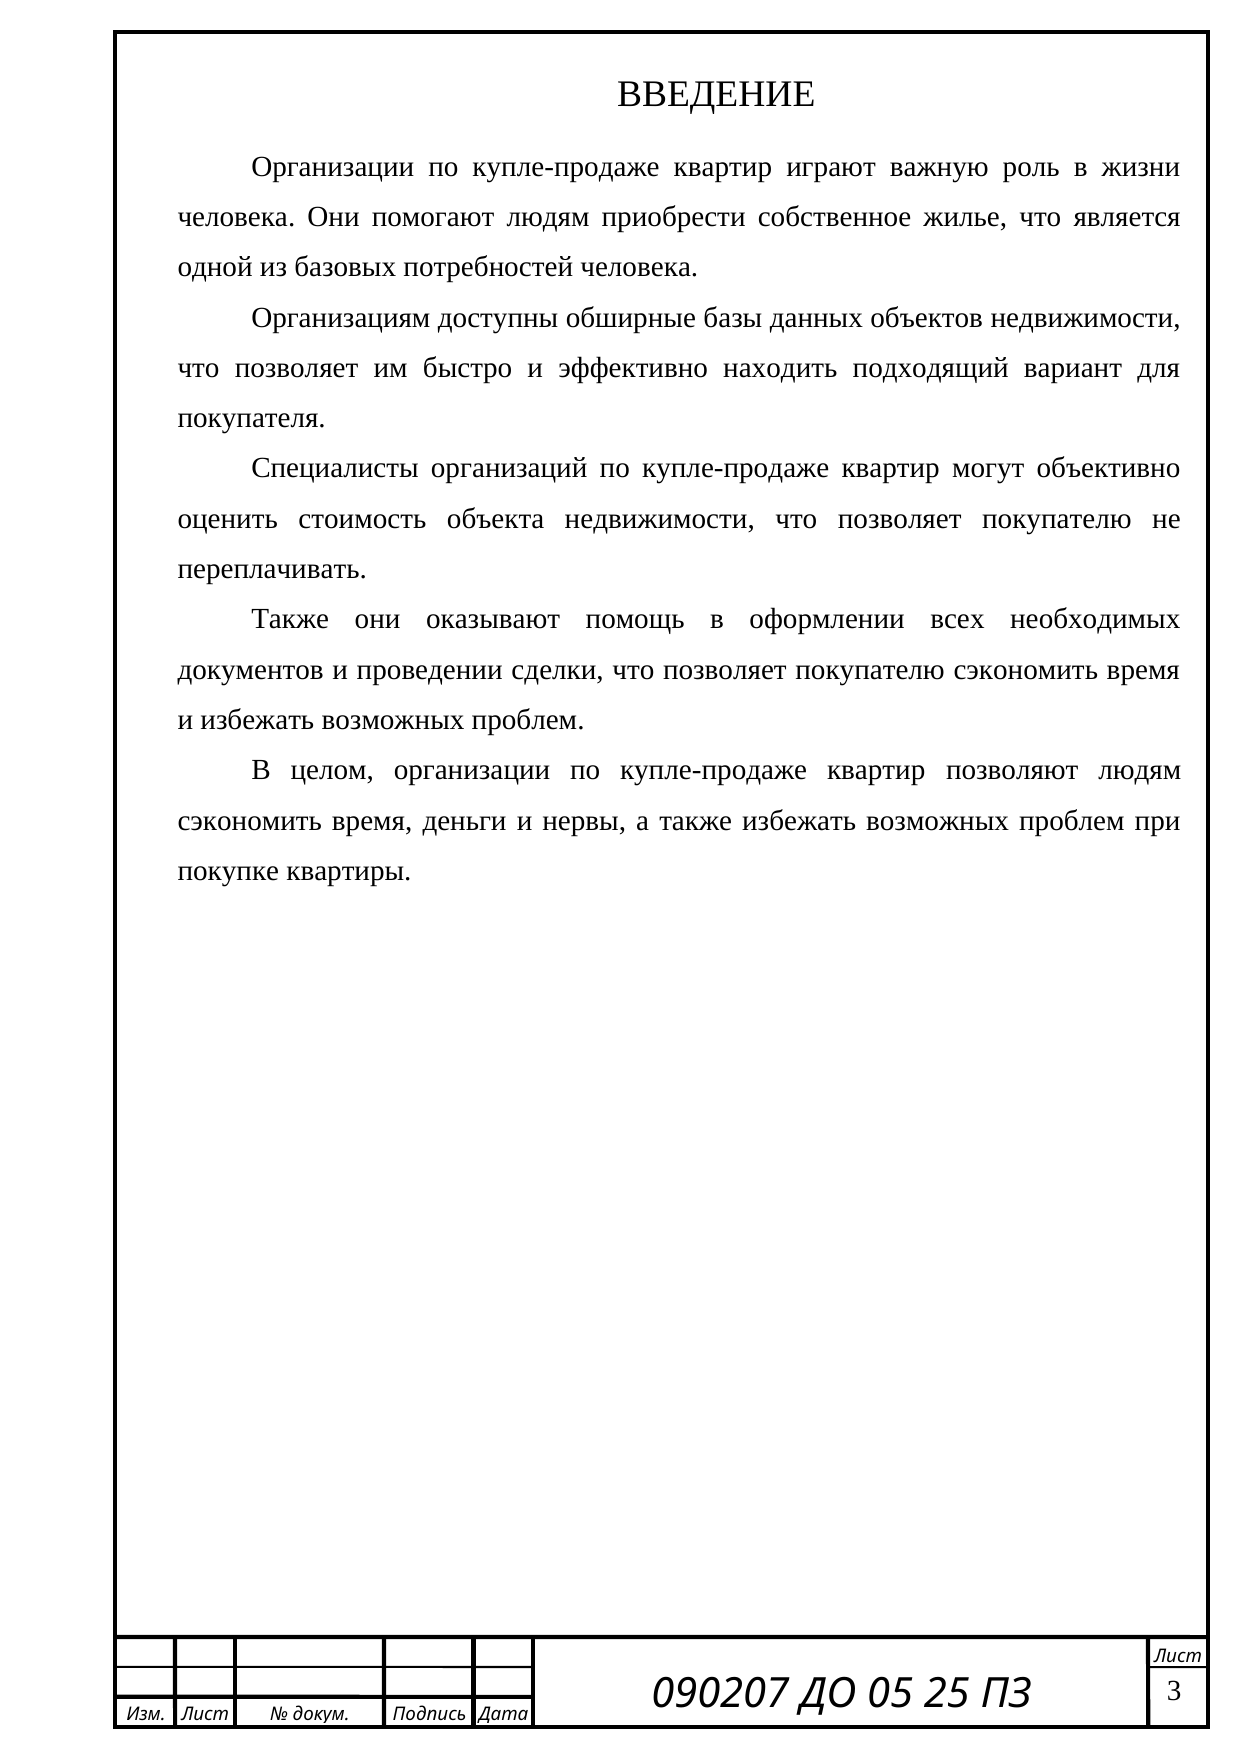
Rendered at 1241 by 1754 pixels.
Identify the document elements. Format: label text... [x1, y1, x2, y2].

text Также они оказывают помощь в оформлении всех необходимых документов и проведении сделки, что позволяет покупателю сэкономить время и избежать возможных проблем. [177, 602, 1181, 736]
text Организации по купле-продаже квартир играют важную роль в жизни человека. Они помогают людям приобрести собственное жилье, что является одной из базовых потребностей человека. [177, 149, 1181, 283]
text Организациям доступны обширные базы данных объектов недвижимости, что позволяет им быстро и эффективно находить подходящий вариант для покупателя. [177, 300, 1181, 434]
text Специалисты организаций по купле-продаже квартир могут объективно оценить стоимость объекта недвижимости, что позволяет покупателю не переплачивать. [177, 451, 1181, 585]
subtitle ВВЕДЕНИЕ [177, 72, 1181, 115]
text В целом, организации по купле-продаже квартир позволяют людям сэкономить время, деньги и нервы, а также избежать возможных проблем при покупке квартиры. [177, 752, 1181, 887]
